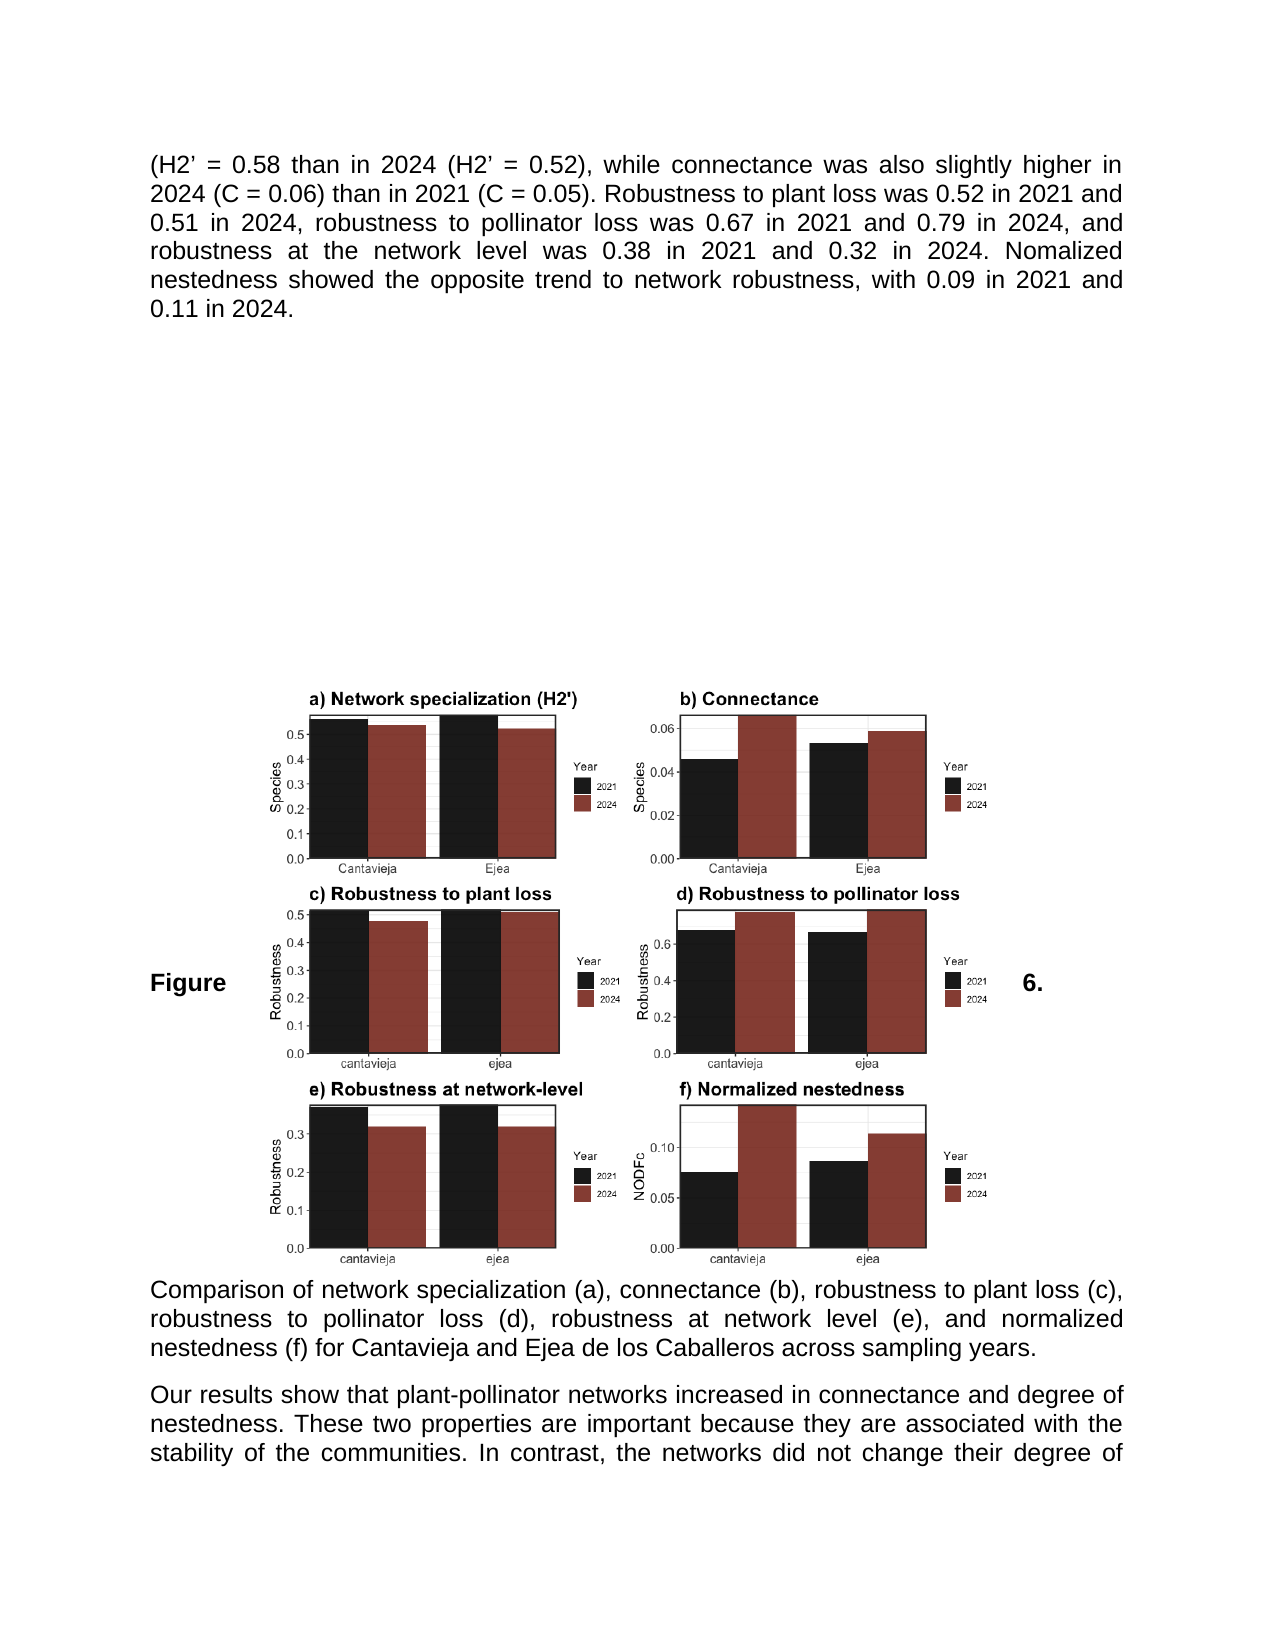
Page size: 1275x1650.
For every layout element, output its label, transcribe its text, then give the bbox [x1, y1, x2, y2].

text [150, 150, 1125, 322]
picture [259, 680, 1004, 1276]
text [150, 1380, 1125, 1467]
text Figure 6. Comparison of network specialization (a), connectance (b), robustness to plant loss (c), robustness to pollinator loss (d), robustness at network level (e), and normalized nestedness (f) for Cantavieja and Ejea de los Caballeros across sampling years. [150, 968, 1125, 1362]
